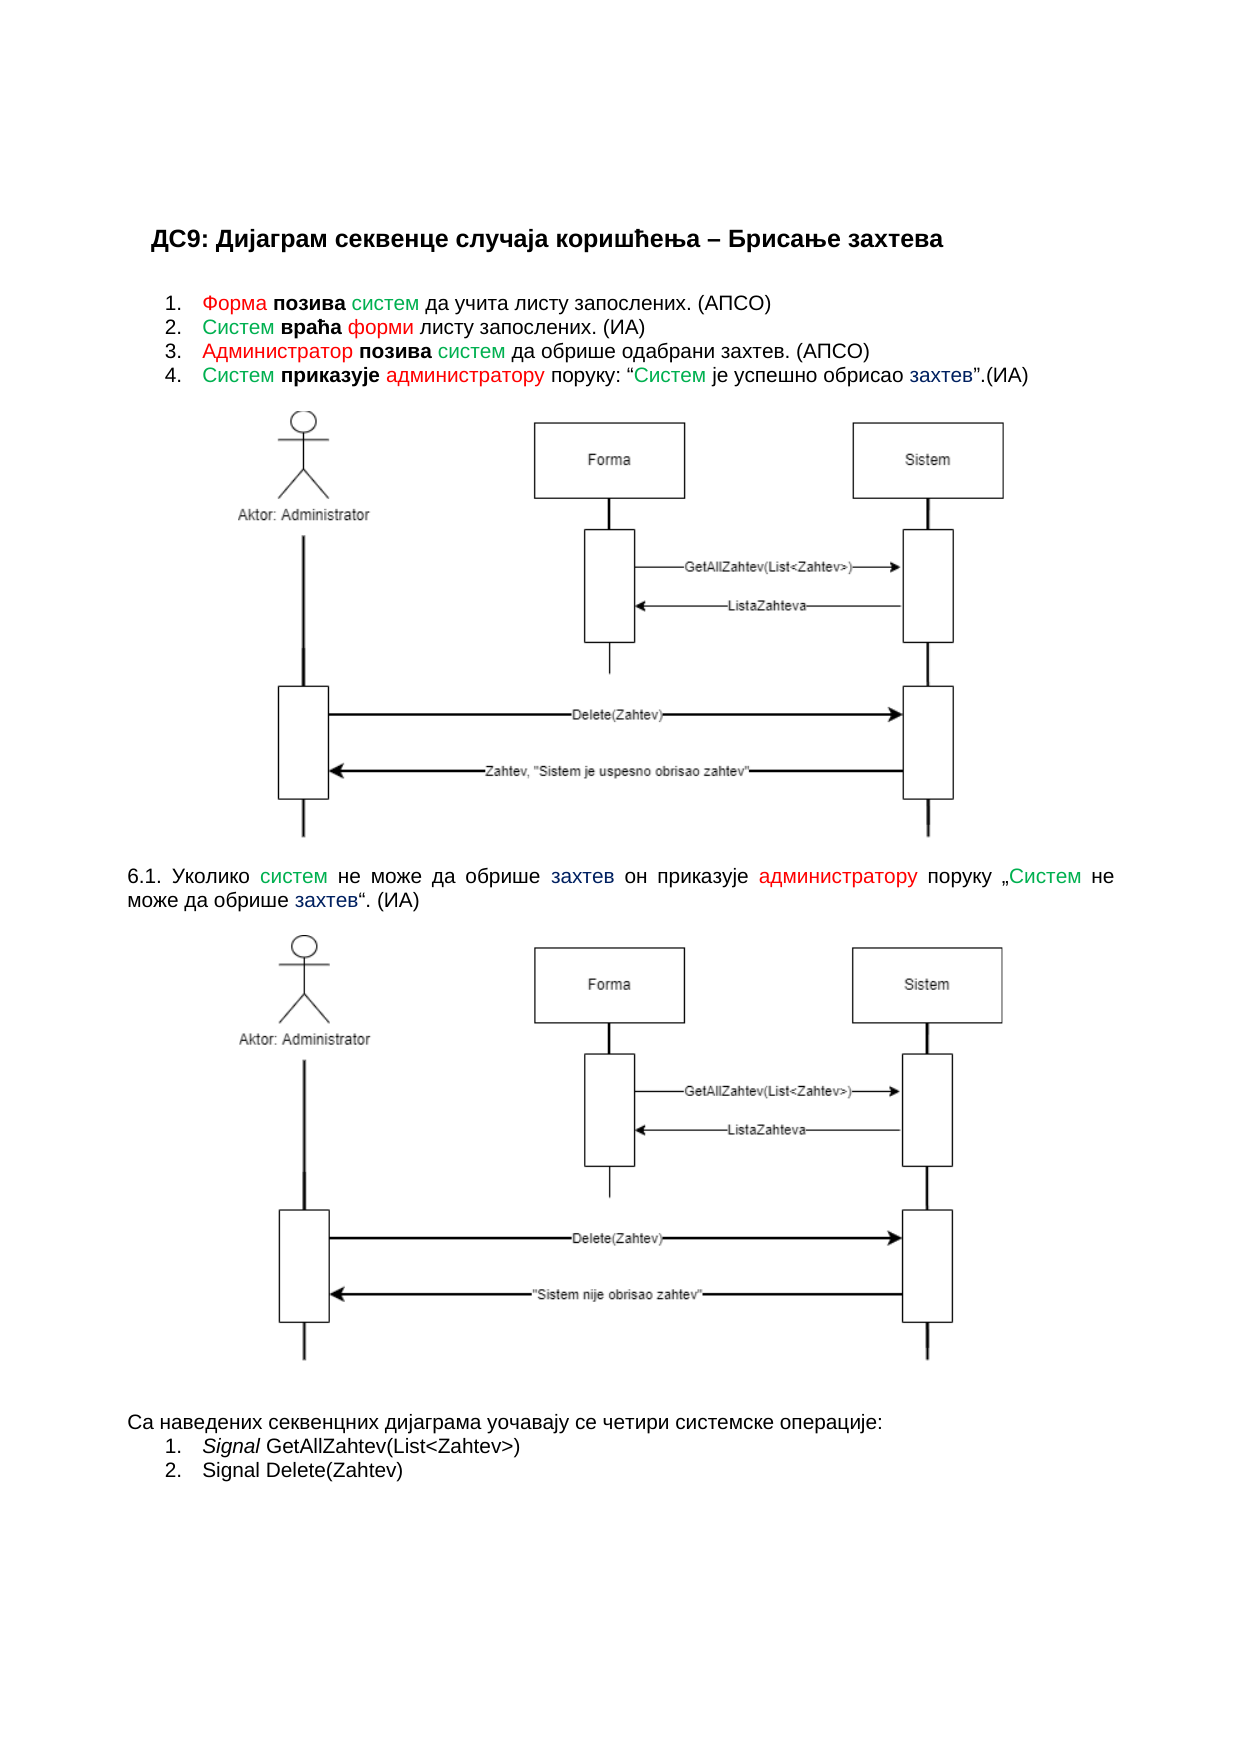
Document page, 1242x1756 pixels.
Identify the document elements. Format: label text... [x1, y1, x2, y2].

list Форма позива систем да учита листу запослених. (АПСО) [164, 291, 1114, 315]
list Signal Delete(Zahtev) [164, 1458, 1114, 1482]
subtitle ДС9: Дијаграм секвенце случаја коришћења – Брисање захтева [151, 224, 1114, 253]
picture [239, 935, 1003, 1363]
list Signal GetAllZahtev(List<Zahtev>) [164, 1434, 1114, 1458]
text Са наведених секвенцних дијаграма уочавају се четири системске операције: [127, 1410, 1114, 1434]
text 6.1. Уколико систем не може да обрише захтев он приказује администратору поруку „Систем не може да обрише захтев“. (ИА) [127, 863, 1114, 911]
list Администратор позива систем да обрише одабрани захтев. (АПСО) [164, 339, 1114, 363]
picture [238, 411, 1004, 840]
list Систем приказује администратору поруку: “Систем je успешно обрисао захтев”.(ИА) [164, 363, 1114, 387]
list Систем враћа форми листу запослених. (ИА) [164, 315, 1114, 339]
